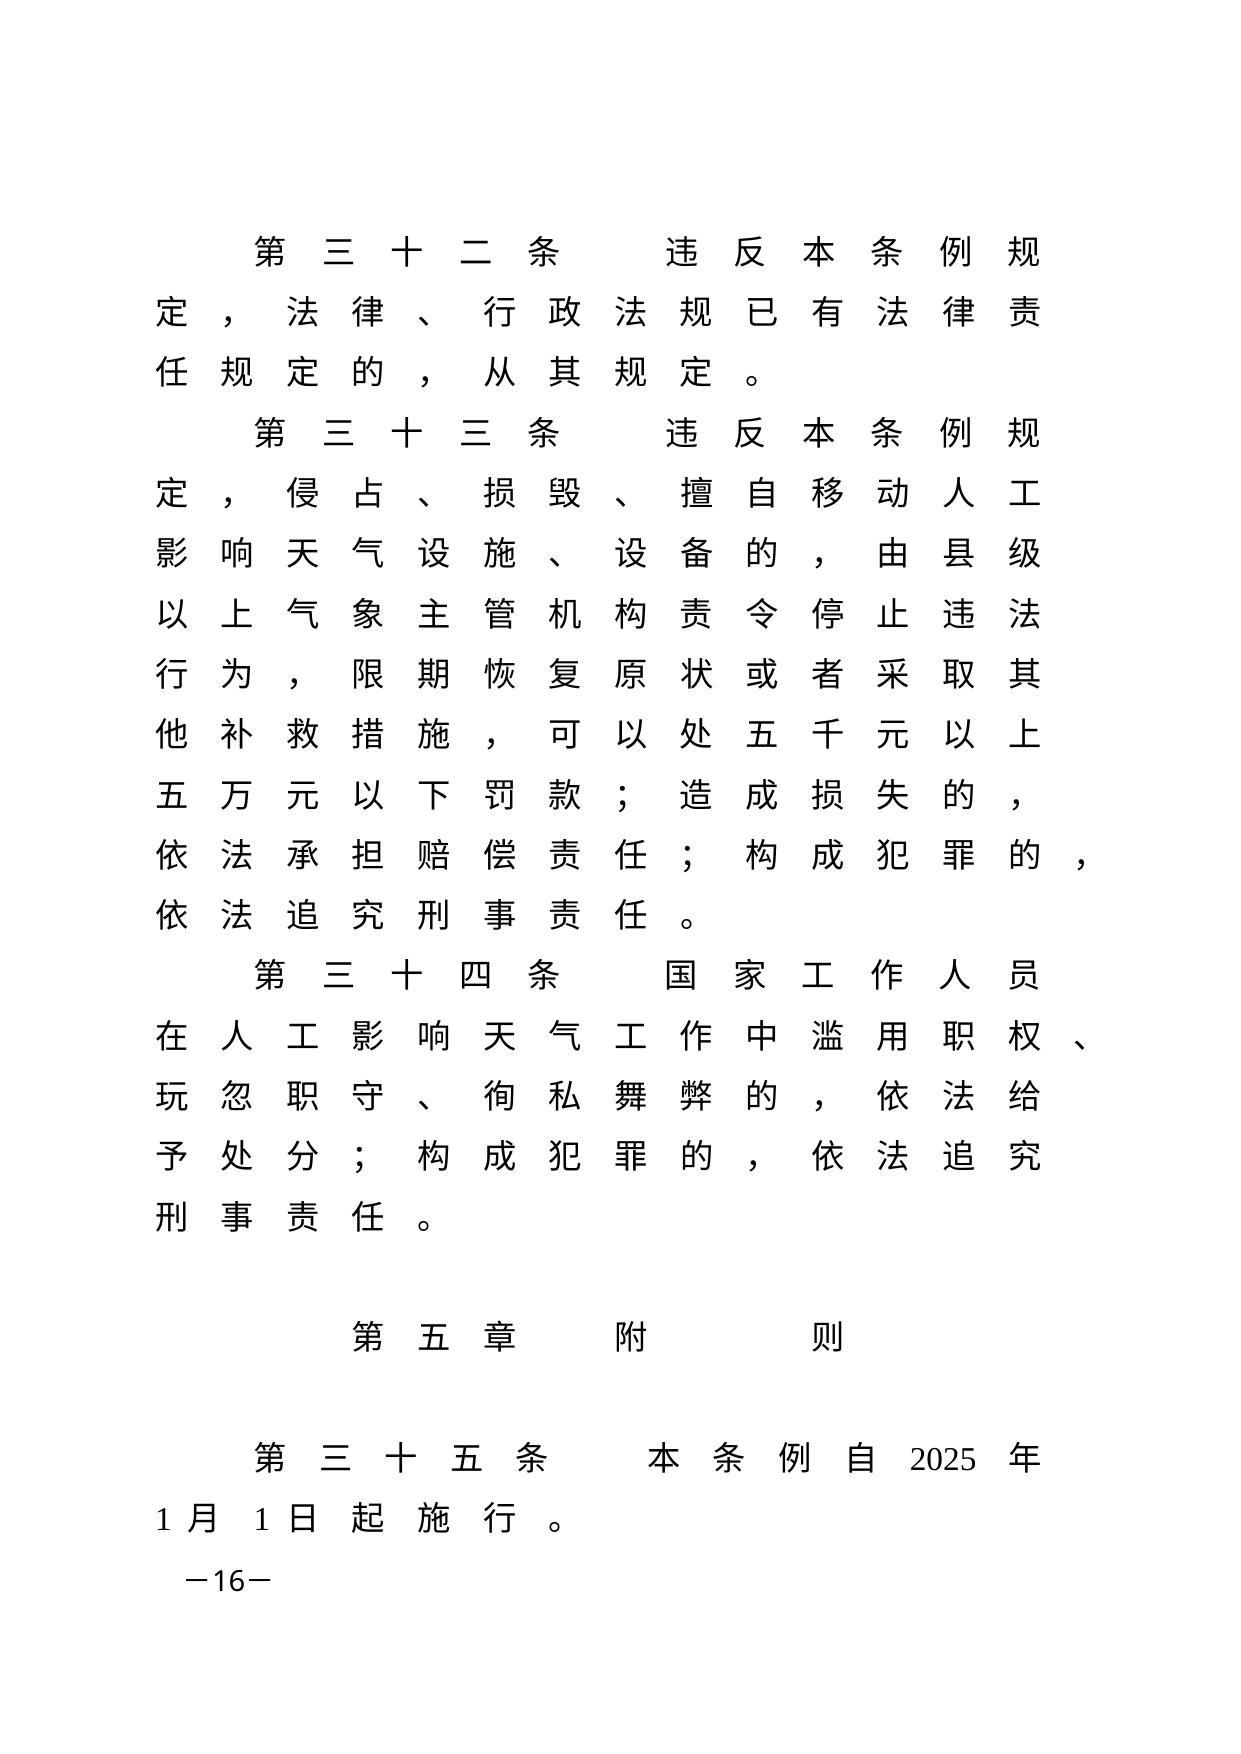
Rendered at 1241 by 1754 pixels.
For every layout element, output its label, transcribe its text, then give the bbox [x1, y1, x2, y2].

text 第三十四条 国家工作人员在人工影响天气工作中滥用职权、玩忽职守、徇私舞弊的，依法给予处分；构成犯罪的，依法追究刑事责任。 [155, 943, 1073, 1245]
text 第三十三条 违反本条例规定，侵占、损毁、擅自移动人工影响天气设施、设备的，由县级以上气象主管机构责令停止违法行为，限期恢复原状或者采取其他补救措施，可以处五千元以上五万元以下罚款；造成损失的，依法承担赔偿责任；构成犯罪的，依法追究刑事责任。 [155, 400, 1073, 943]
text 第三十二条 违反本条例规定，法律、行政法规已有法律责任规定的，从其规定。 [155, 219, 1073, 400]
text 第五章 附 则 [155, 1305, 1073, 1365]
text 第三十五条 本条例自2025年1月1日起施行。 [155, 1426, 1073, 1546]
